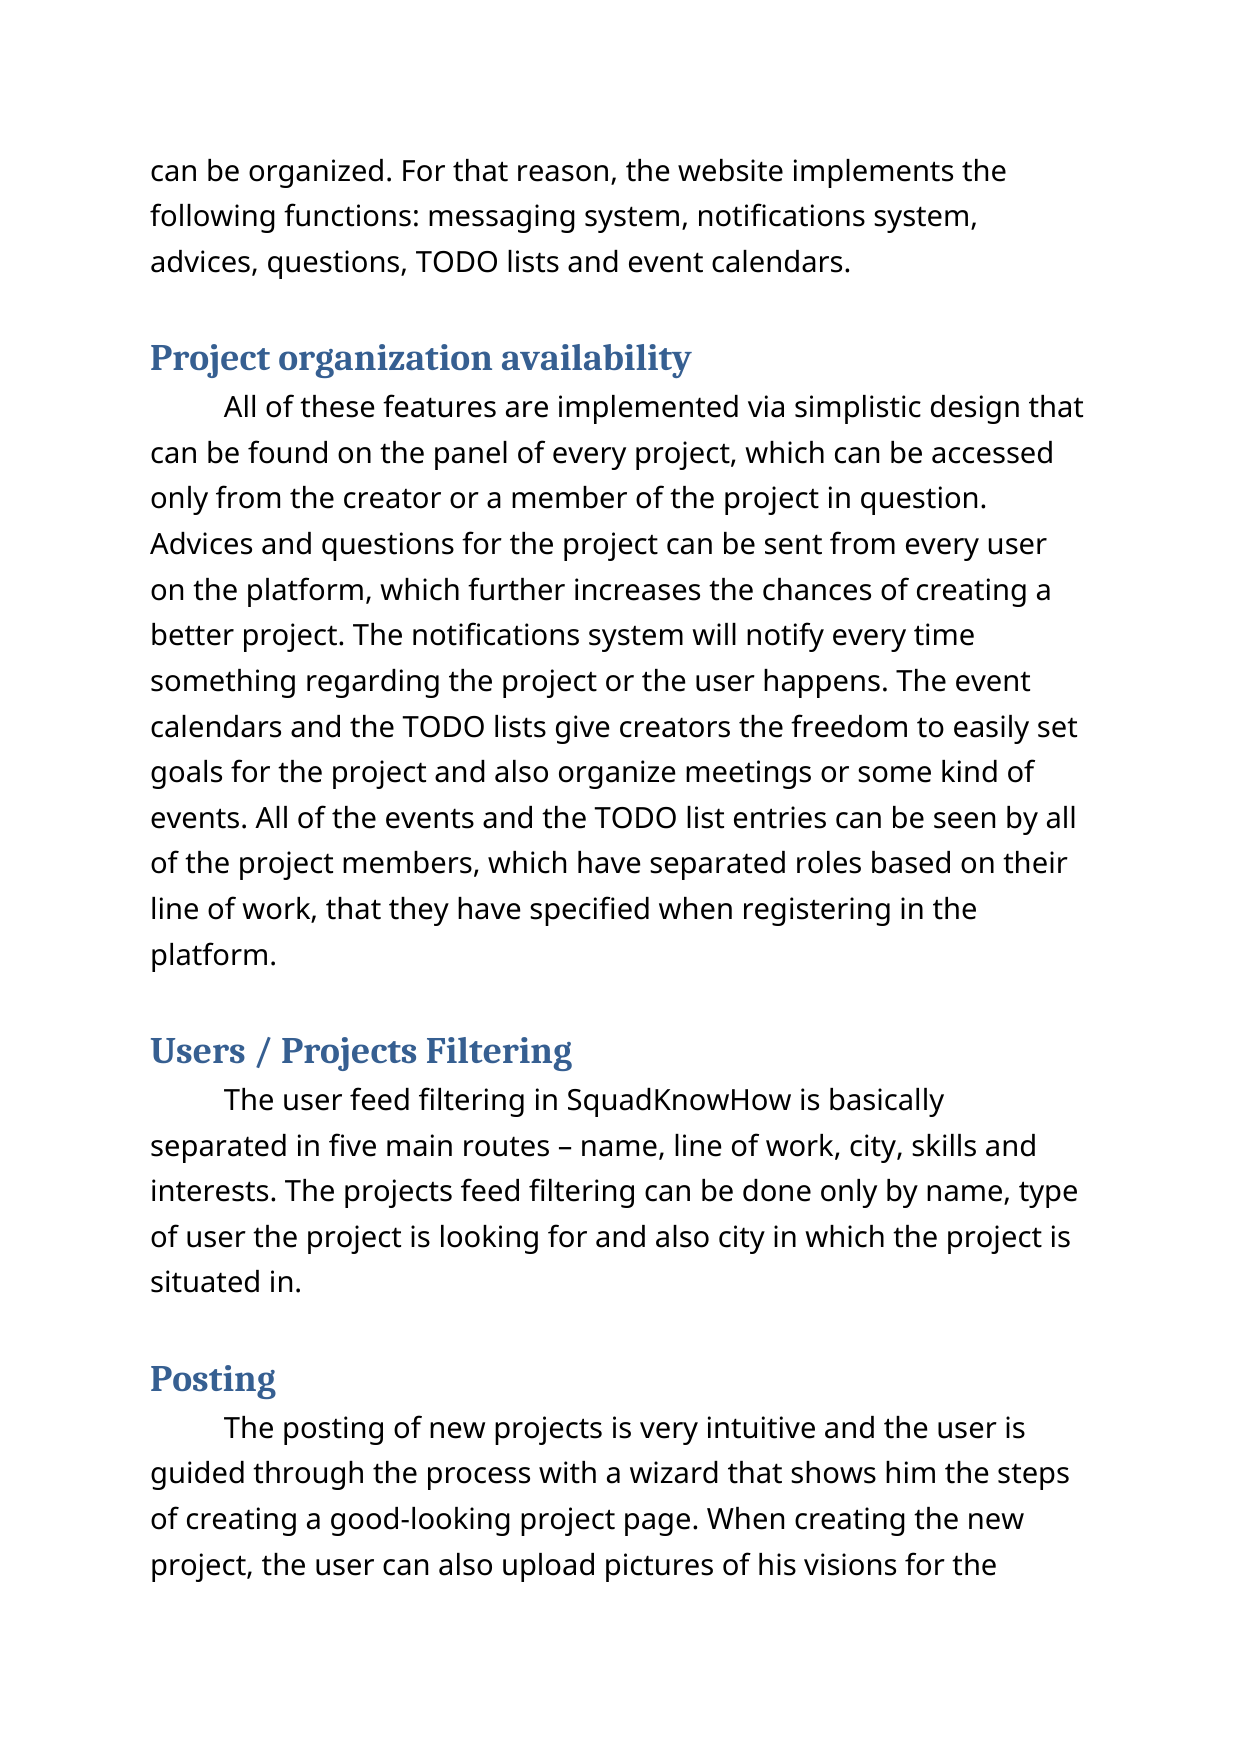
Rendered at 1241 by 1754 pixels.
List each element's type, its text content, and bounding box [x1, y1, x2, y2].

text Users / Projects Filtering [150, 1029, 1090, 1073]
text Project organization availability [150, 337, 1090, 380]
text The user feed filtering in SquadKnowHow is basically separated in five main routes – name, line of work, city, skills and interests. The projects feed filtering can be done only by name, type of user the project is looking for and also city in which the project is situated in. [150, 1079, 1090, 1301]
text All of these features are implemented via simplistic design that can be found on the panel of every project, which can be accessed only from the creator or a member of the project in question. Advices and questions for the project can be sent from every user on the platform, which further increases the chances of creating a better project. The notifications system will notify every time something regarding the project or the user happens. The event calendars and the TODO lists give creators the freedom to easily set goals for the project and also organize meetings or some kind of events. All of the events and the TODO list entries can be seen by all of the project members, which have separated roles based on their line of work, that they have specified when registering in the platform. [150, 386, 1090, 974]
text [150, 1407, 1090, 1583]
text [150, 150, 1090, 281]
text Posting [150, 1357, 1090, 1400]
